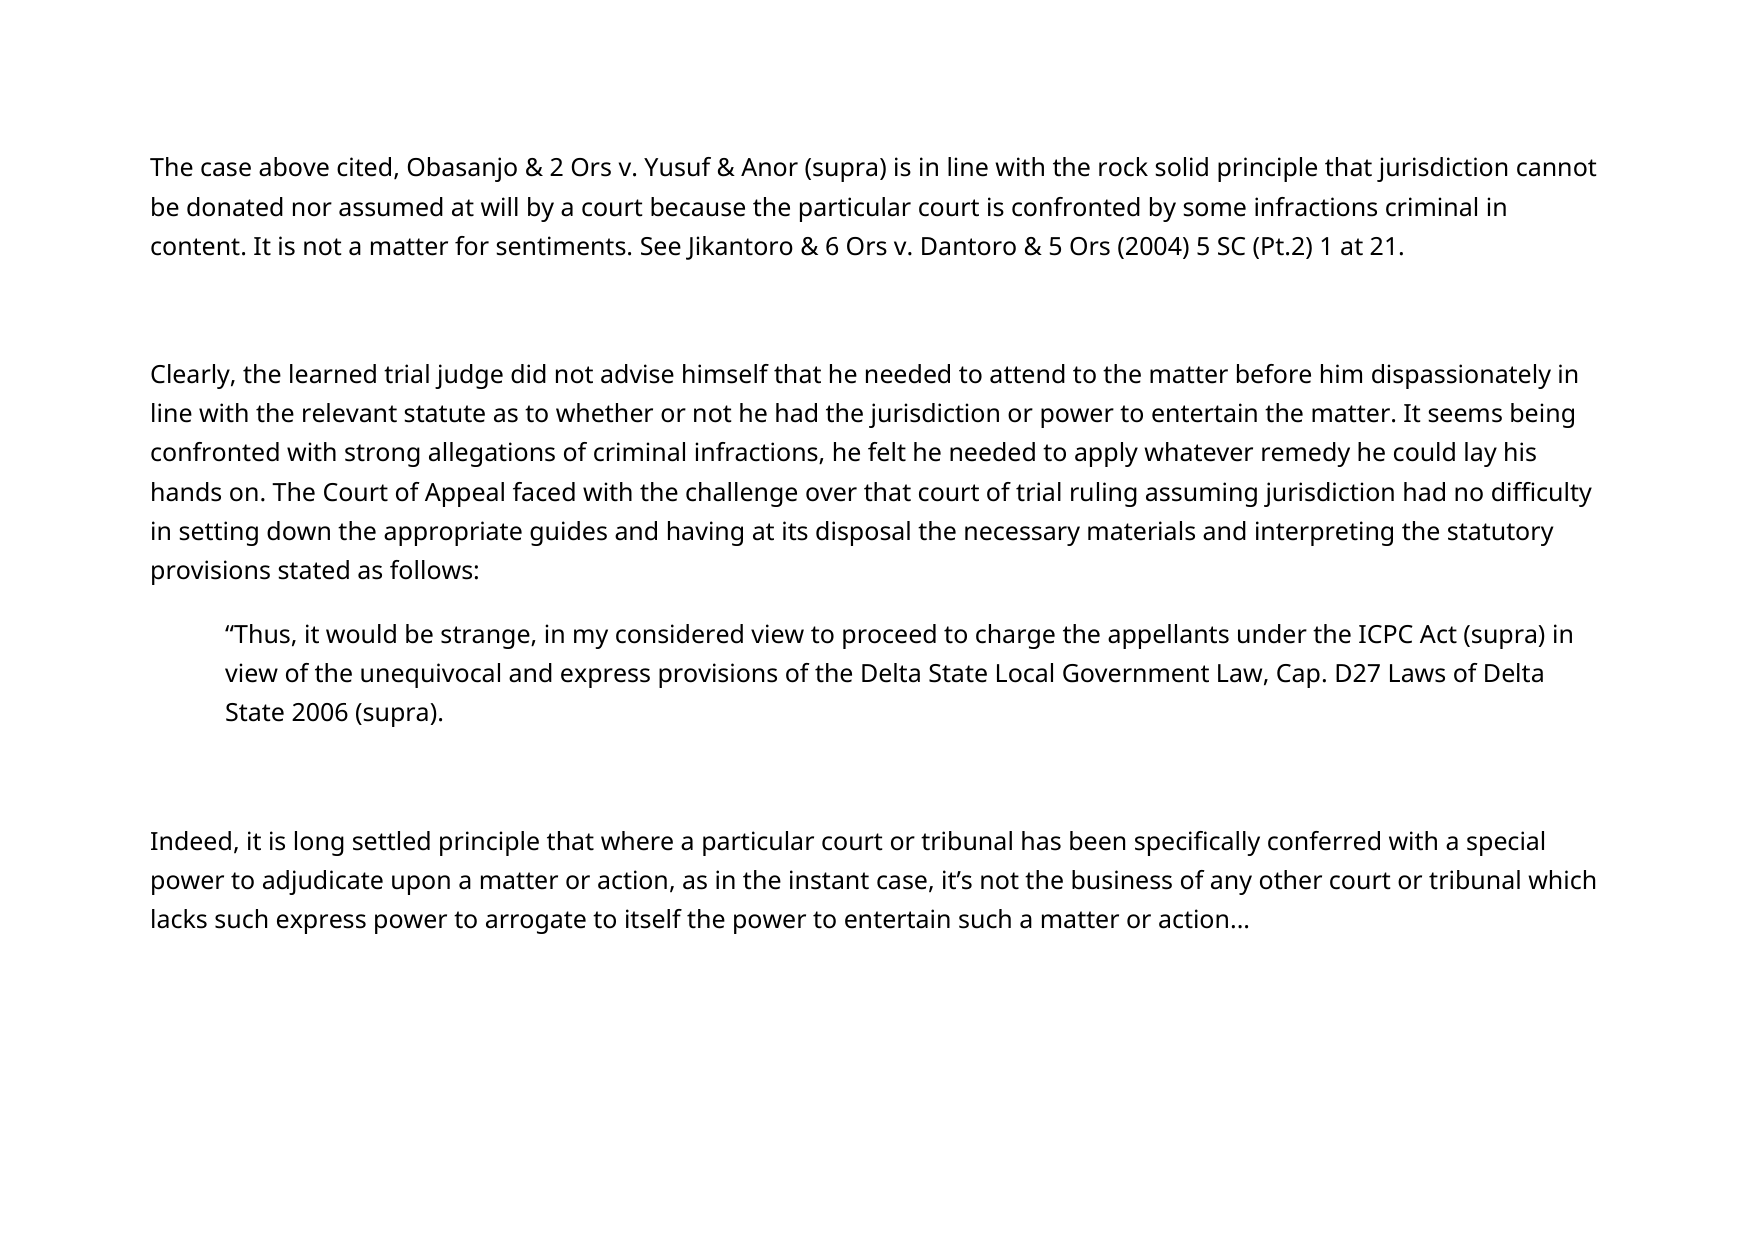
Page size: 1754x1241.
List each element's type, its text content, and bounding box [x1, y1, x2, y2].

text Clearly, the learned trial judge did not advise himself that he needed to attend to the matter before him dispassionately in line with the relevant statute as to whether or not he had the jurisdiction or power to entertain the matter. It seems being confronted with strong allegations of criminal infractions, he felt he needed to apply whatever remedy he could lay his hands on. The Court of Appeal faced with the challenge over that court of trial ruling assuming jurisdiction had no difficulty in setting down the appropriate guides and having at its disposal the necessary materials and interpreting the statutory provisions stated as follows: [150, 357, 1604, 587]
text Indeed, it is long settled principle that where a particular court or tribunal has been specifically conferred with a special power to adjudicate upon a matter or action, as in the instant case, it’s not the business of any other court or tribunal which lacks such express power to arrogate to itself the power to entertain such a matter or action... [150, 823, 1604, 936]
text “Thus, it would be strange, in my considered view to proceed to charge the appellants under the ICPC Act (supra) in view of the unequivocal and express provisions of the Delta State Local Government Law, Cap. D27 Laws of Delta State 2006 (supra). [225, 617, 1604, 729]
text The case above cited, Obasanjo & 2 Ors v. Yusuf & Anor (supra) is in line with the rock solid principle that jurisdiction cannot be donated nor assumed at will by a court because the particular court is confronted by some infractions criminal in content. It is not a matter for sentiments. See Jikantoro & 6 Ors v. Dantoro & 5 Ors (2004) 5 SC (Pt.2) 1 at 21. [150, 150, 1604, 262]
